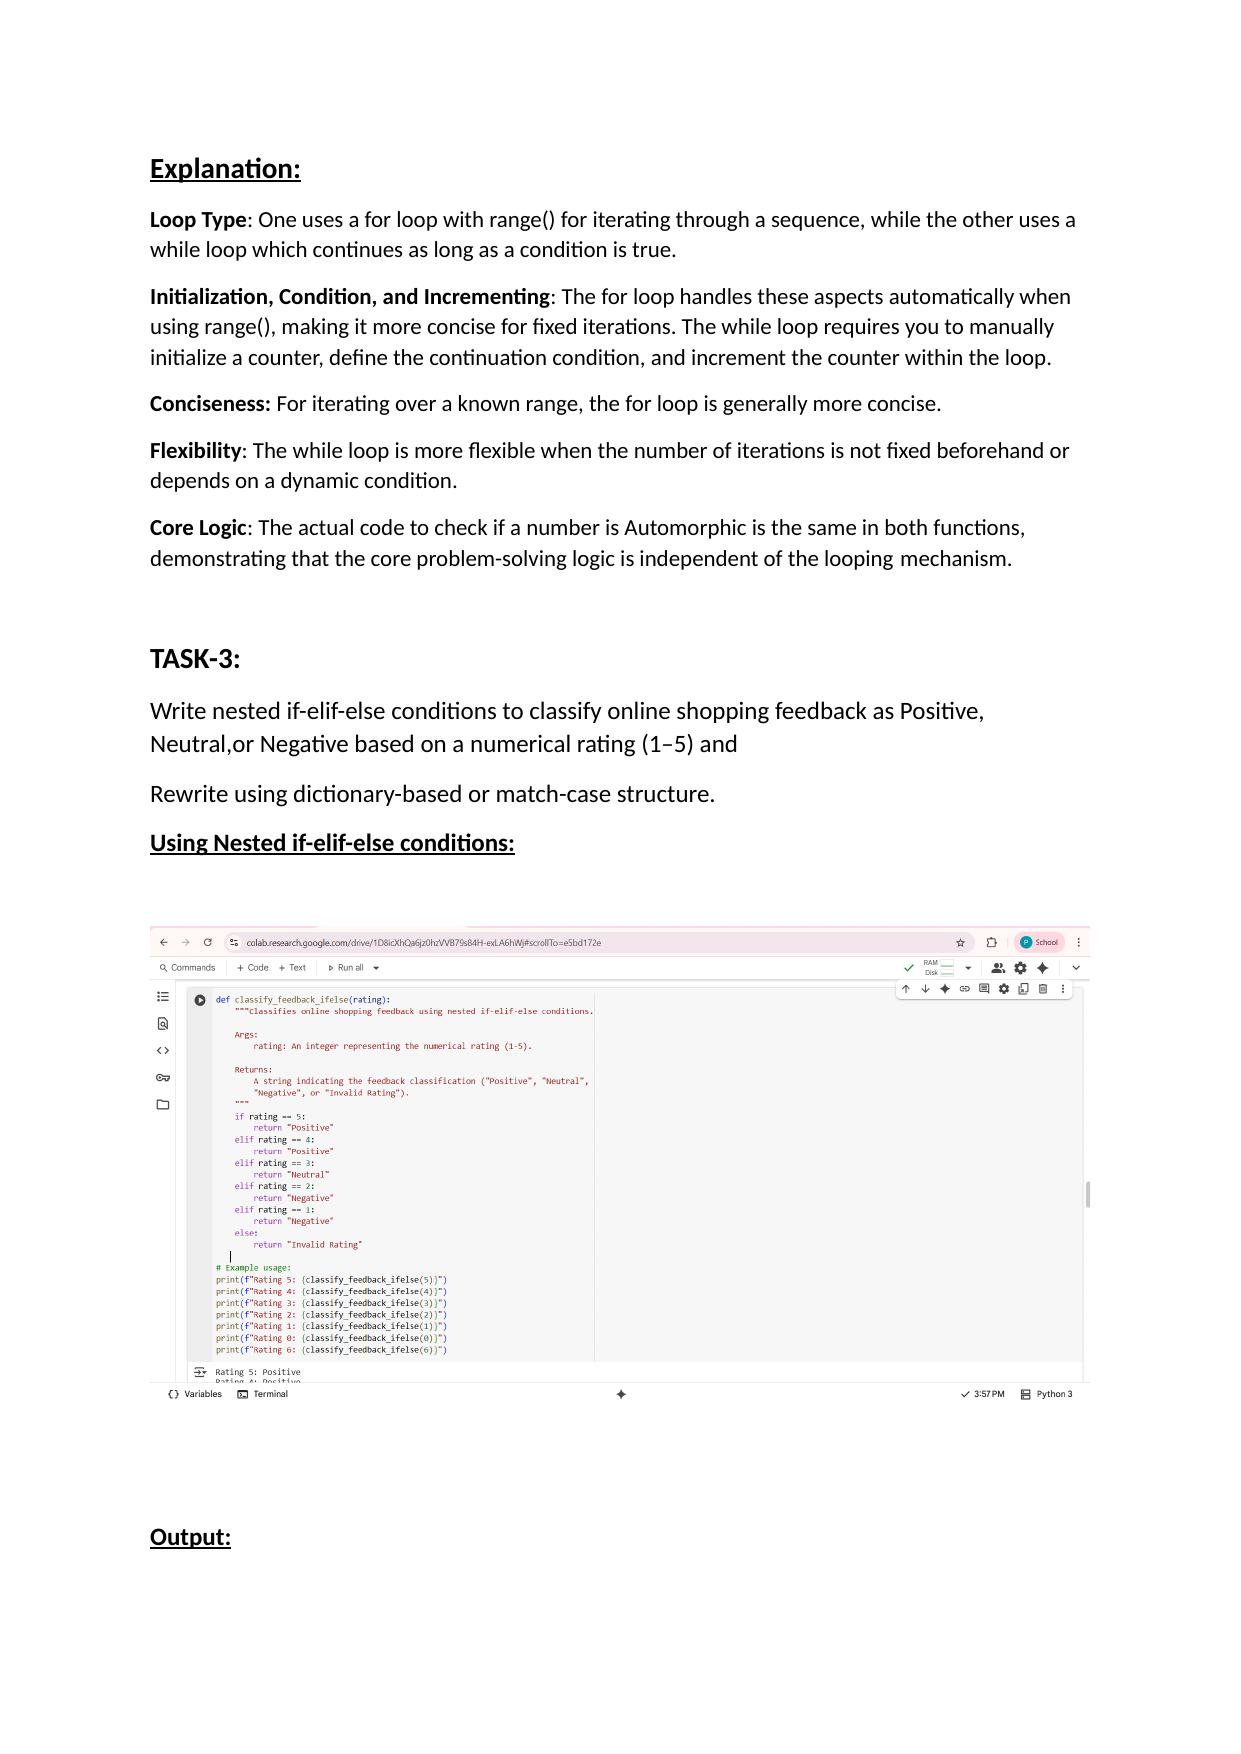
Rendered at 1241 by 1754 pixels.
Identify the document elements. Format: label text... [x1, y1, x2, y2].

picture [150, 926, 1091, 1404]
text Initialization, Condition, and Incrementing: The for loop handles these aspects automatically when using range(), making it more concise for fixed iterations. The while loop requires you to manually initialize a counter, define the continuation condition, and increment the counter within the loop. [150, 282, 1090, 371]
text Loop Type: One uses a for loop with range() for iterating through a sequence, while the other uses a while loop which continues as long as a condition is true. [150, 205, 1090, 263]
text Rewrite using dictionary-based or match-case structure. [150, 778, 1090, 808]
text Explanation: [150, 150, 1090, 186]
text TASK-3: [150, 640, 1090, 676]
text Flexibility: The while loop is more flexible when the number of iterations is not fixed beforehand or depends on a dynamic condition. [150, 436, 1090, 494]
text Core Logic: The actual code to check if a number is Automorphic is the same in both functions, demonstrating that the core problem-solving logic is independent of the looping mechanism. [150, 513, 1090, 572]
text Write nested if-elif-else conditions to classify online shopping feedback as Positive, Neutral,or Negative based on a numerical rating (1–5) and [150, 695, 1090, 759]
text Conciseness: For iterating over a known range, the for loop is generally more concise. [150, 389, 1090, 417]
text Output: [150, 1521, 1090, 1552]
text Using Nested if-elif-else conditions: [150, 827, 1090, 858]
